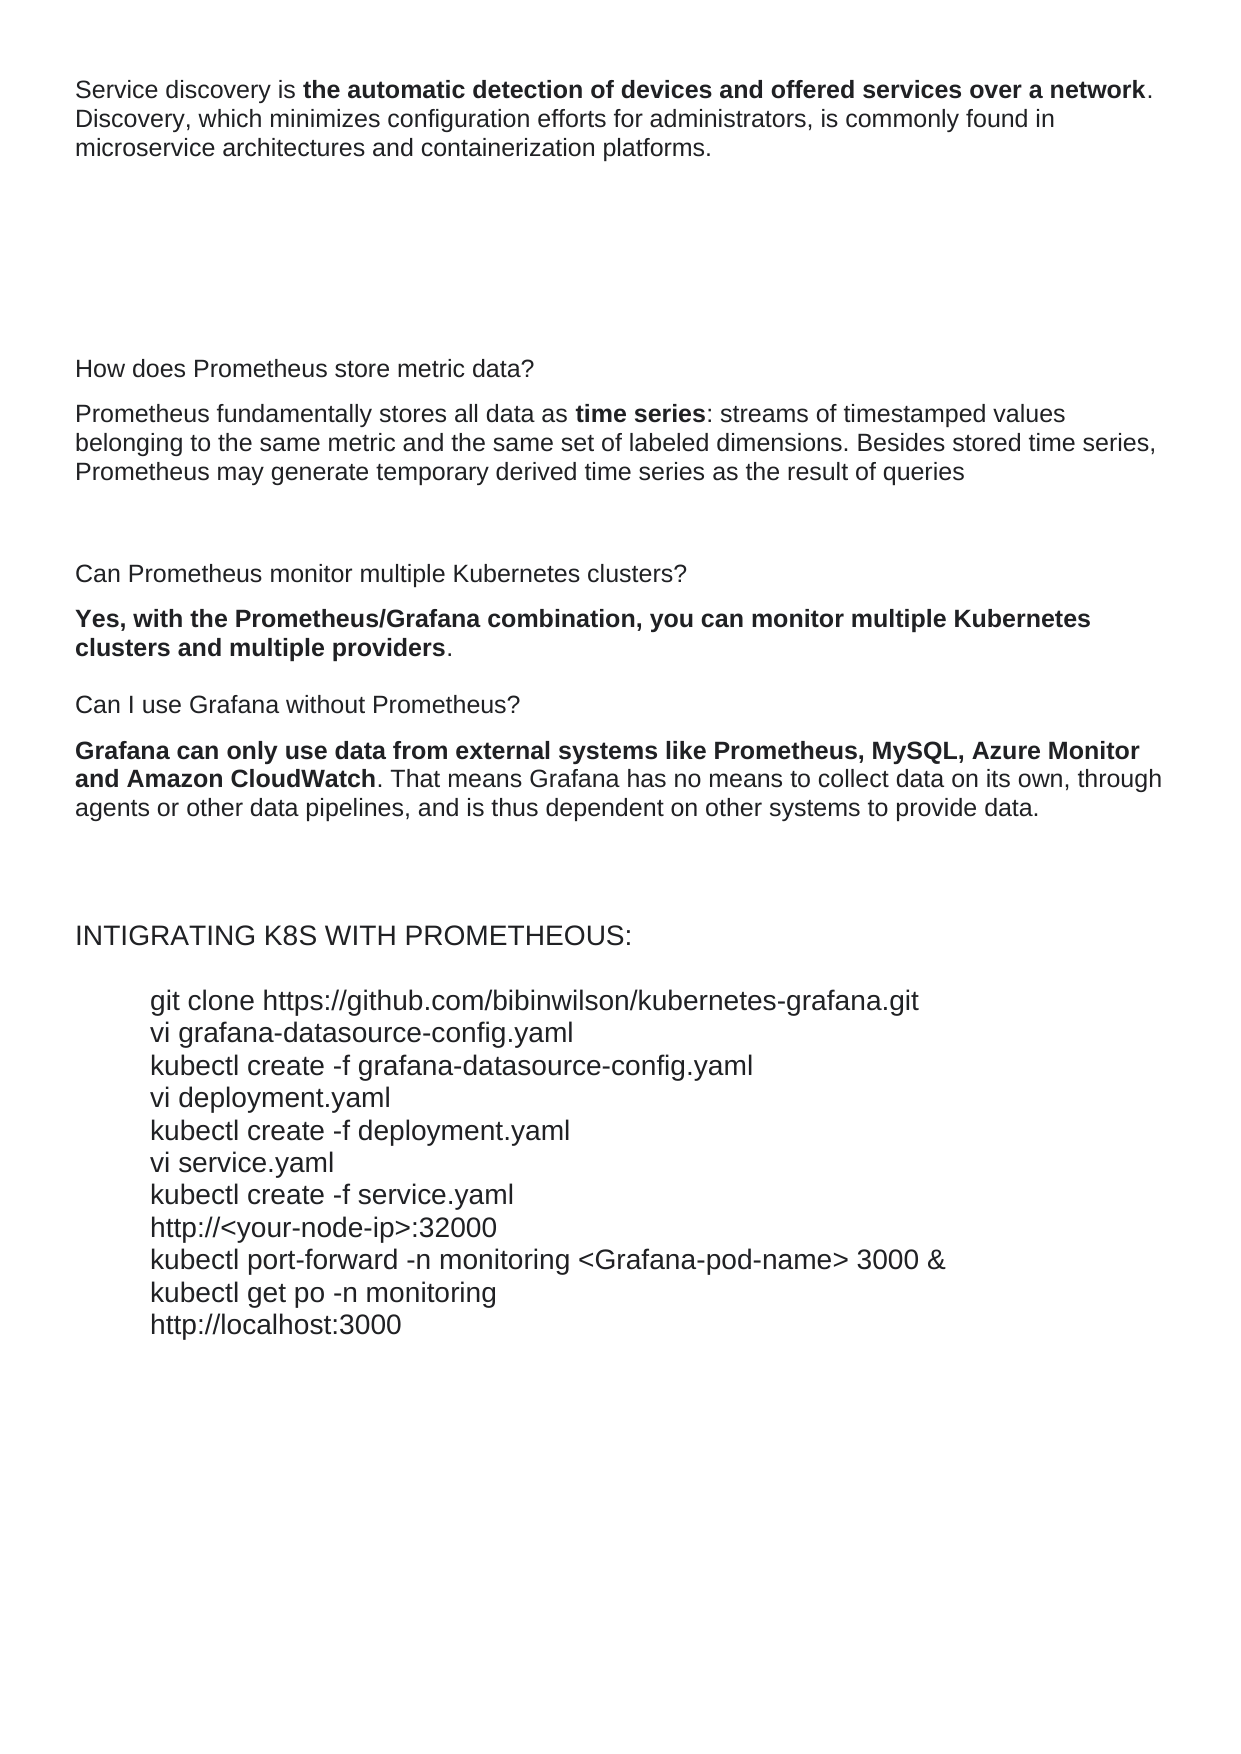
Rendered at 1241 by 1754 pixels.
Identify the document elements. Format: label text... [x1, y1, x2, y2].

text Service discovery is the automatic detection of devices and offered services over a network. Discovery, which minimizes configuration efforts for administrators, is commonly found in microservice architectures and containerization platforms. [75, 75, 1165, 161]
text Can I use Grafana without Prometheus? [75, 690, 1165, 719]
text kubectl create -f deployment.yaml [75, 1113, 1165, 1146]
text kubectl create -f grafana-datasource-config.yaml [75, 1049, 1165, 1081]
text INTIGRATING K8S WITH PROMETHEOUS: [75, 919, 1165, 952]
text Grafana can only use data from external systems like Prometheus, MySQL, Azure Monitor and Amazon CloudWatch. That means Grafana has no means to collect data on its own, through agents or other data pipelines, and is thus dependent on other systems to provide data. [75, 736, 1165, 822]
text git clone https://github.com/bibinwilson/kubernetes-grafana.git [75, 984, 1165, 1016]
text How does Prometheus store metric data? [75, 353, 1165, 382]
text vi service.yaml [75, 1146, 1165, 1178]
text kubectl create -f service.yaml [75, 1178, 1165, 1211]
text Yes, with the Prometheus/Grafana combination, you can monitor multiple Kubernetes clusters and multiple providers. [75, 604, 1165, 662]
text http://localhost:3000 [75, 1308, 1165, 1340]
text vi deployment.yaml [75, 1081, 1165, 1113]
text http://<your-node-ip>:32000 [75, 1211, 1165, 1243]
text Prometheus fundamentally stores all data as time series: streams of timestamped values belonging to the same metric and the same set of labeled dimensions. Besides stored time series, Prometheus may generate temporary derived time series as the result of queries [75, 399, 1165, 485]
text Can Prometheus monitor multiple Kubernetes clusters? [75, 559, 1165, 587]
text kubectl get po -n monitoring [75, 1276, 1165, 1308]
text vi grafana-datasource-config.yaml [75, 1016, 1165, 1049]
text kubectl port-forward -n monitoring <Grafana-pod-name> 3000 & [75, 1243, 1165, 1276]
